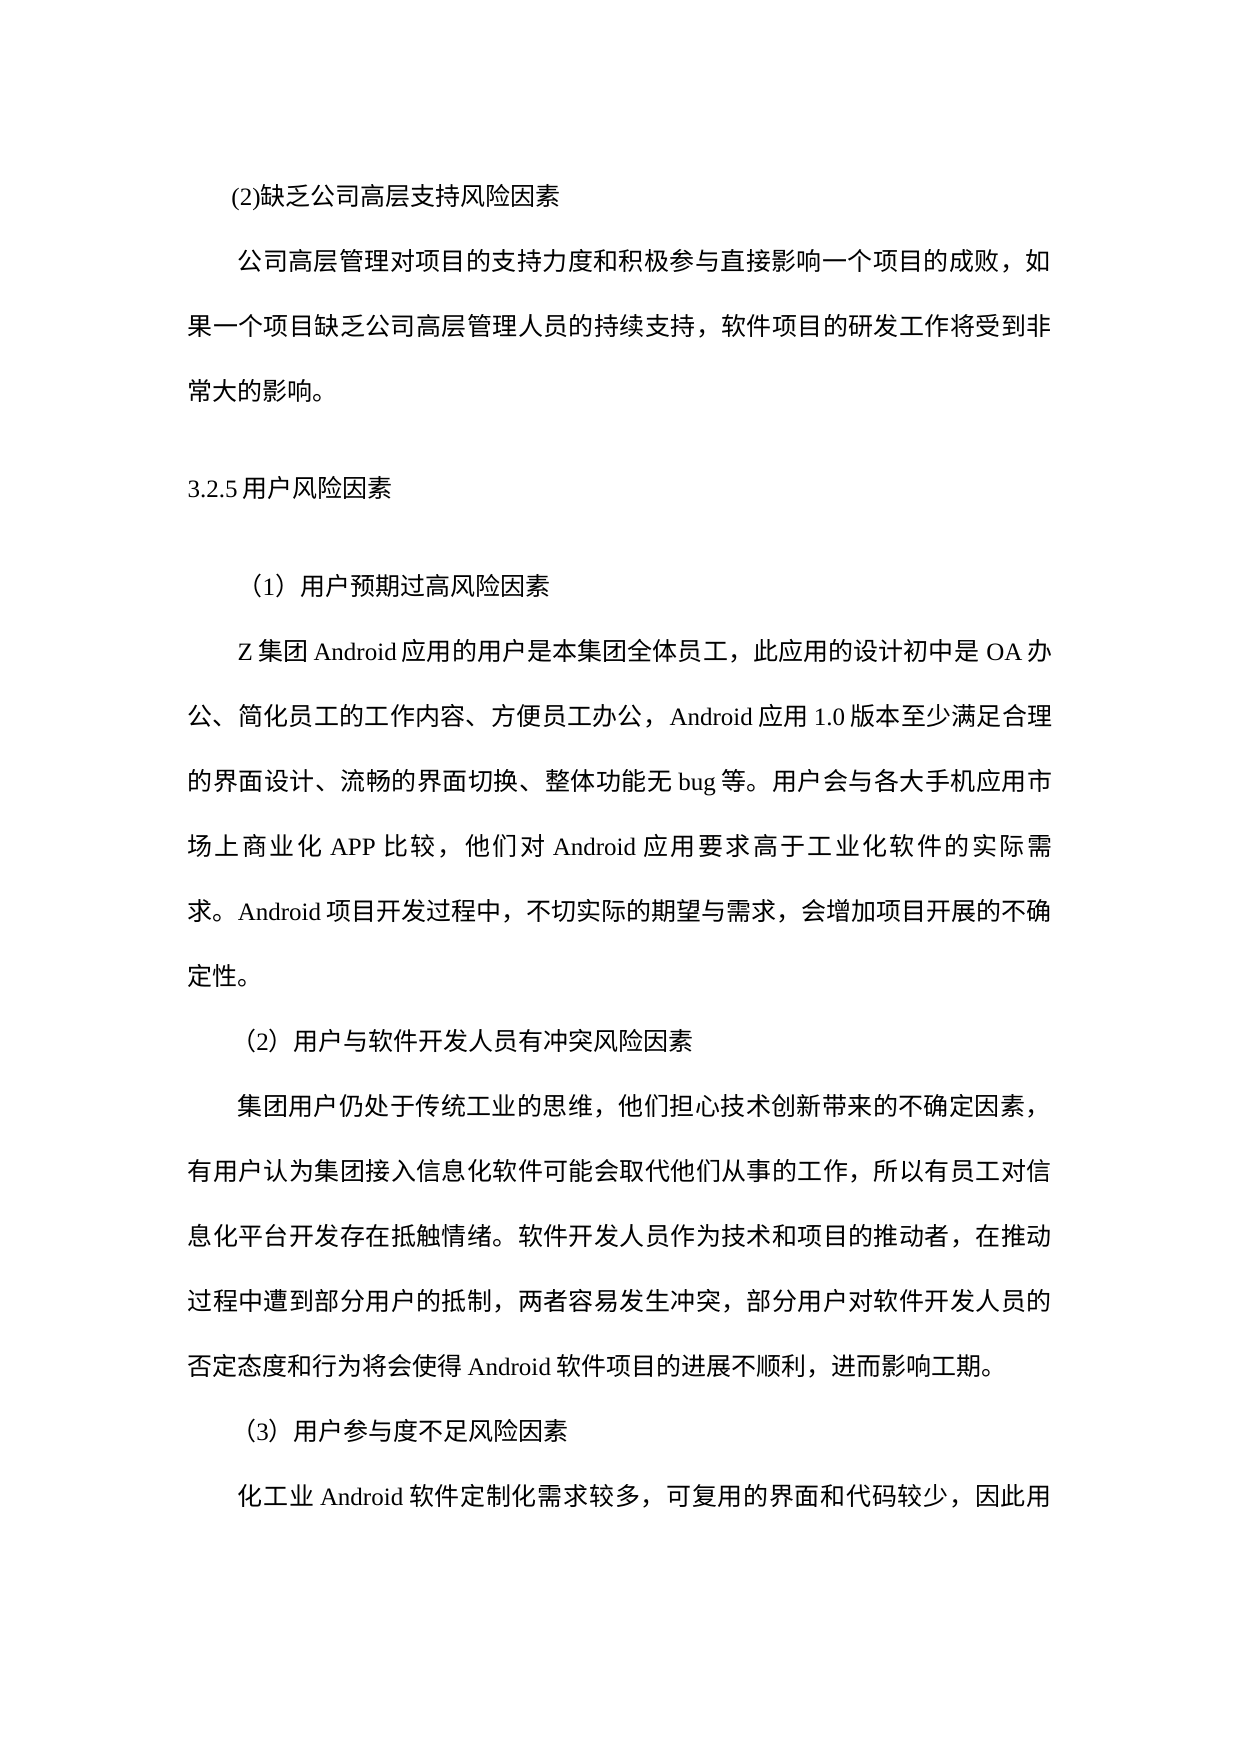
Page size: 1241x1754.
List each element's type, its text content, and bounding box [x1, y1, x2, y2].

text 3.2.5用户风险因素 [187, 454, 1053, 519]
text （1）用户预期过高风险因素 [187, 552, 1053, 617]
text 公司高层管理对项目的支持力度和积极参与直接影响一个项目的成败，如果一个项目缺乏公司高层管理人员的持续支持，软件项目的研发工作将受到非常大的影响。 [187, 227, 1053, 422]
text 化工业Android软件定制化需求较多，可复用的界面和代码较少，因此用户对该项目的重视程度十分重要，对项目能够顺利开展与推进有极大的影响。Android项目界面是否能符合用户习惯、功能使用效果是否满足用户需求，都需要用户的积极参与和配合测试，如果用户参与度不够，将可能增加集中测试阶段的时间成本。 [187, 1462, 1053, 1527]
text （3）用户参与度不足风险因素 [187, 1397, 1053, 1462]
text 项目经理缺乏经验，对软件项目管理的能力不足，文档整理不规范、对技术人员的具体工作不熟悉、对项目进度控制、质量控制、成本控制的能力不足。 (2)缺乏公司高层支持风险因素 [187, 162, 1053, 227]
text Z集团Android应用的用户是本集团全体员工，此应用的设计初中是OA办公、简化员工的工作内容、方便员工办公，Android应用1.0版本至少满足合理的界面设计、流畅的界面切换、整体功能无bug等。用户会与各大手机应用市场上商业化APP比较，他们对Android应用要求高于工业化软件的实际需求。Android项目开发过程中，不切实际的期望与需求，会增加项目开展的不确定性。 （2）用户与软件开发人员有冲突风险因素 [187, 617, 1053, 1072]
